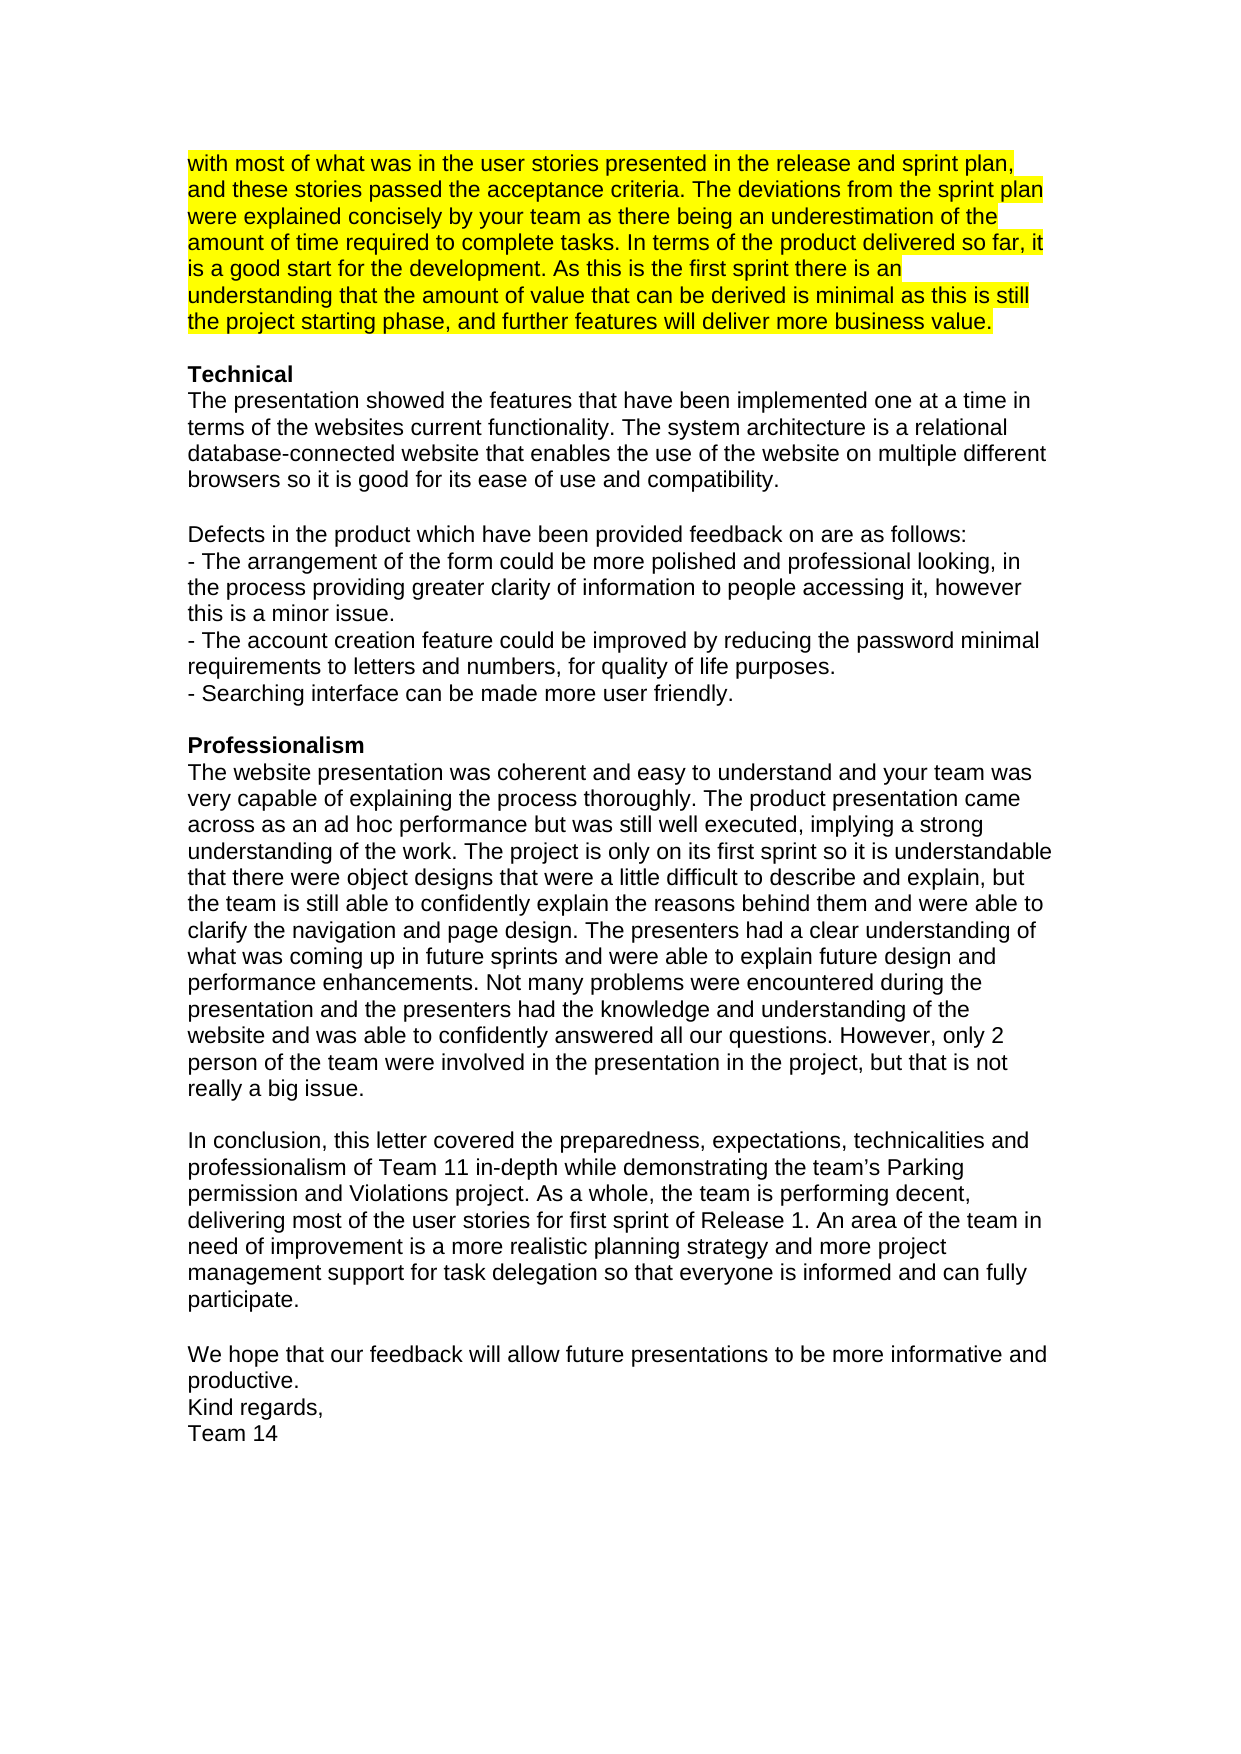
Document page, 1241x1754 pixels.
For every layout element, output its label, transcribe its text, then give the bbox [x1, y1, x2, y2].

text In conclusion, this letter covered the preparedness, expectations, technicalities and professionalism of Team 11 in-depth while demonstrating the team’s Parking permission and Violations project. As a whole, the team is performing decent, delivering most of the user stories for first sprint of Release 1. An area of the team in need of improvement is a more realistic planning strategy and more project management support for task delegation so that everyone is informed and can fully participate. [187, 1101, 1053, 1312]
text Defects in the product which have been provided feedback on are as follows: - The arrangement of the form could be more polished and professional looking, in the process providing greater clarity of information to people accessing it, however this is a minor issue. [187, 521, 1053, 627]
text - Searching interface can be made more user friendly. [187, 679, 1053, 706]
text Professionalism The website presentation was coherent and easy to understand and your team was very capable of explaining the process thoroughly. The product presentation came across as an ad hoc performance but was still well executed, implying a strong understanding of the work. The project is only on its first sprint so it is understandable that there were object designs that were a little difficult to describe and explain, but the team is still able to confidently explain the reasons behind them and were able to clarify the navigation and page design. The presenters had a clear understanding of what was coming up in future sprints and were able to explain future design and performance enhancements. Not many problems were encountered during the presentation and the presenters had the knowledge and understanding of the website and was able to confidently answered all our questions. However, only 2 person of the team were involved in the presentation in the project, but that is not really a big issue. [187, 706, 1053, 1101]
text Kind regards, [187, 1393, 1053, 1420]
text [187, 150, 1053, 493]
text We hope that our feedback will allow future presentations to be more informative and productive. [187, 1341, 1053, 1393]
text - The account creation feature could be improved by reducing the password minimal requirements to letters and numbers, for quality of life purposes. [187, 627, 1053, 679]
text Team 14 [187, 1420, 1053, 1446]
